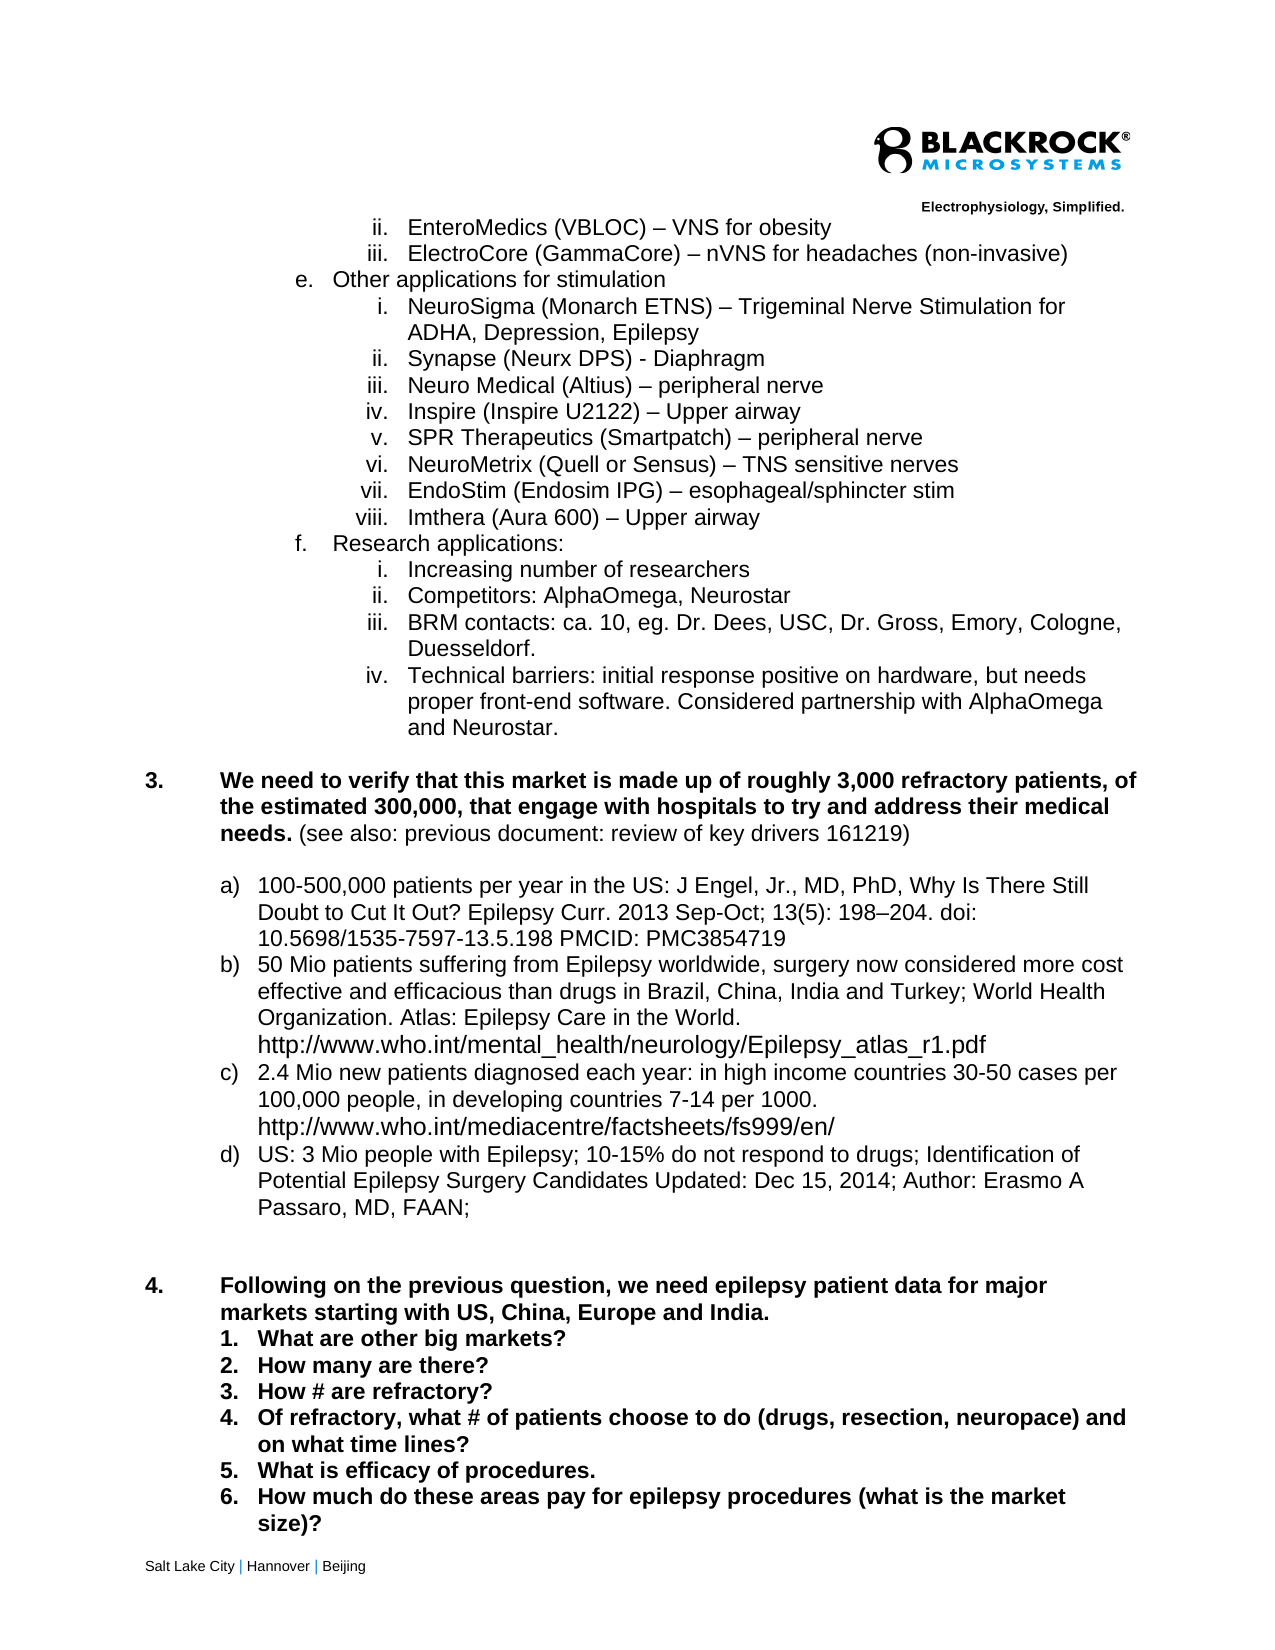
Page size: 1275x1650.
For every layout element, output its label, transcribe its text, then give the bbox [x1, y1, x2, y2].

list NeuroMetrix (Quell or Sensus) – TNS sensitive nerves [388, 451, 1137, 477]
list Following on the previous question, we need epilepsy patient data for major markets starting with US, China, Europe and India. [145, 1272, 1137, 1325]
list What is efficacy of procedures. [220, 1457, 1137, 1483]
list Other applications for stimulation [295, 266, 1137, 293]
list 100-500,000 patients per year in the US: J Engel, Jr., MD, PhD, Why Is There Still Doubt to Cut It Out? Epilepsy Curr. 2013 Sep-Oct; 13(5): 198–204. doi: 10.5698/1535-7597-13.5.198 PMCID: PMC3854719 [220, 872, 1137, 951]
list We need to verify that this market is made up of roughly 3,000 refractory patients, of the estimated 300,000, that engage with hospitals to try and address their medical needs. (see also: previous document: review of key drivers 161219) [145, 767, 1137, 846]
list Synapse (Neurx DPS) - Diaphragm [388, 345, 1137, 372]
list Research applications: [295, 530, 1137, 556]
list 2.4 Mio new patients diagnosed each year: in high income countries 30-50 cases per 100,000 people, in developing countries 7-14 per 1000. http://www.who.int/mediacentre/factsheets/fs999/en/ [220, 1059, 1137, 1141]
list US: 3 Mio people with Epilepsy; 10-15% do not respond to drugs; Identification of Potential Epilepsy Surgery Candidates Updated: Dec 15, 2014; Author: Erasmo A Passaro, MD, FAAN; [220, 1141, 1137, 1220]
list What are other big markets? [220, 1325, 1137, 1352]
list Increasing number of researchers [388, 556, 1137, 582]
list Inspire (Inspire U2122) – Upper airway [388, 398, 1137, 424]
list EnteroMedics (VBLOC) – VNS for obesity [388, 213, 1137, 240]
list 50 Mio patients suffering from Epilepsy worldwide, surgery now considered more cost effective and efficacious than drugs in Brazil, China, India and Turkey; World Health Organization. Atlas: Epilepsy Care in the World. http://www.who.int/mental_health/neurology/Epilepsy_atlas_r1.pdf [220, 951, 1137, 1059]
list ElectroCore (GammaCore) – nVNS for headaches (non-invasive) [388, 240, 1137, 266]
list BRM contacts: ca. 10, eg. Dr. Dees, USC, Dr. Gross, Emory, Cologne, Duesseldorf. [388, 609, 1137, 662]
picture [873, 127, 1131, 213]
list Neuro Medical (Altius) – peripheral nerve [388, 372, 1137, 398]
list SPR Therapeutics (Smartpatch) – peripheral nerve [388, 424, 1137, 451]
list NeuroSigma (Monarch ETNS) – Trigeminal Nerve Stimulation for ADHA, Depression, Epilepsy [388, 293, 1137, 345]
list EndoStim (Endosim IPG) – esophageal/sphincter stim [388, 477, 1137, 503]
list How much do these areas pay for epilepsy procedures (what is the market size)? [220, 1483, 1137, 1536]
list How many are there? [220, 1352, 1137, 1378]
list Imthera (Aura 600) – Upper airway [388, 503, 1137, 530]
list Competitors: AlphaOmega, Neurostar [388, 582, 1137, 609]
list Technical barriers: initial response positive on hardware, but needs proper front-end software. Considered partnership with AlphaOmega and Neurostar. [388, 662, 1137, 741]
list Of refractory, what # of patients choose to do (drugs, resection, neuropace) and on what time lines? [220, 1404, 1137, 1457]
list How # are refractory? [220, 1378, 1137, 1404]
